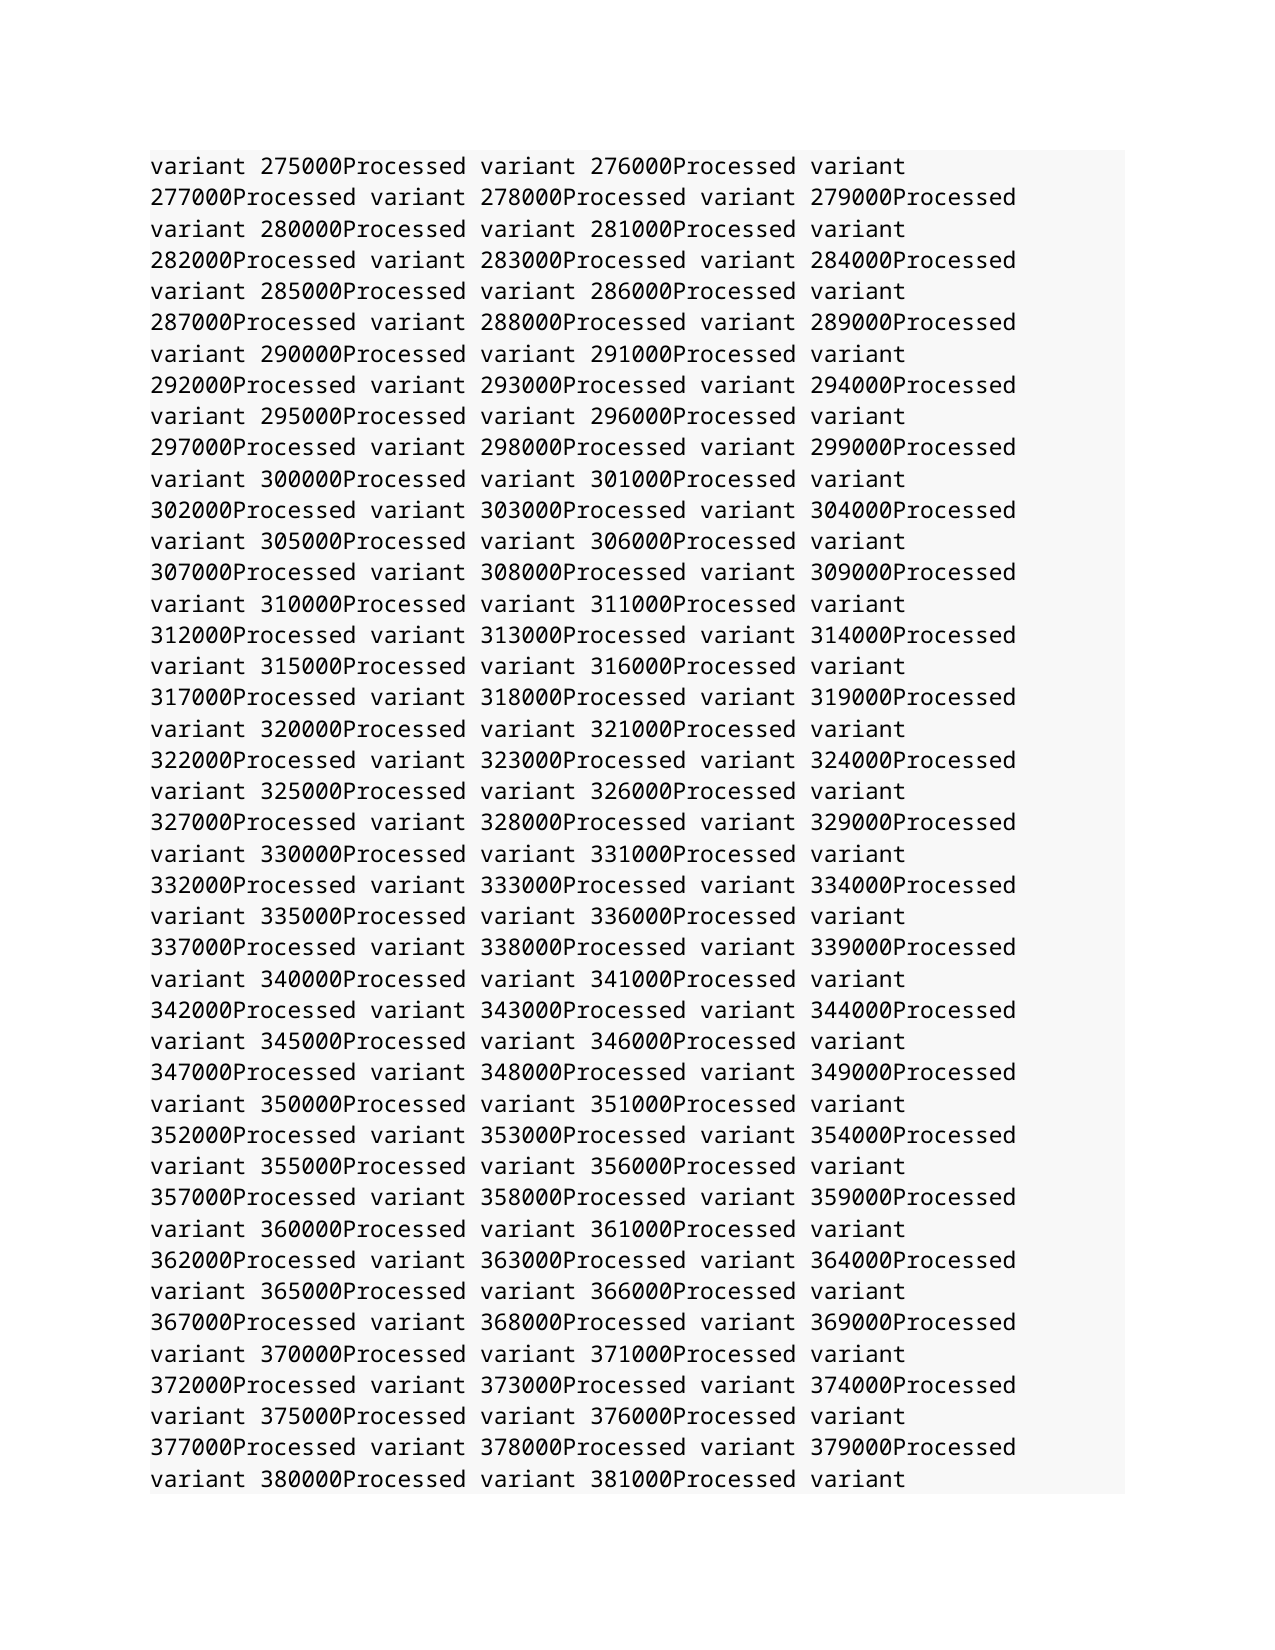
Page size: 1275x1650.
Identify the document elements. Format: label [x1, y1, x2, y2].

text [150, 150, 1125, 1494]
